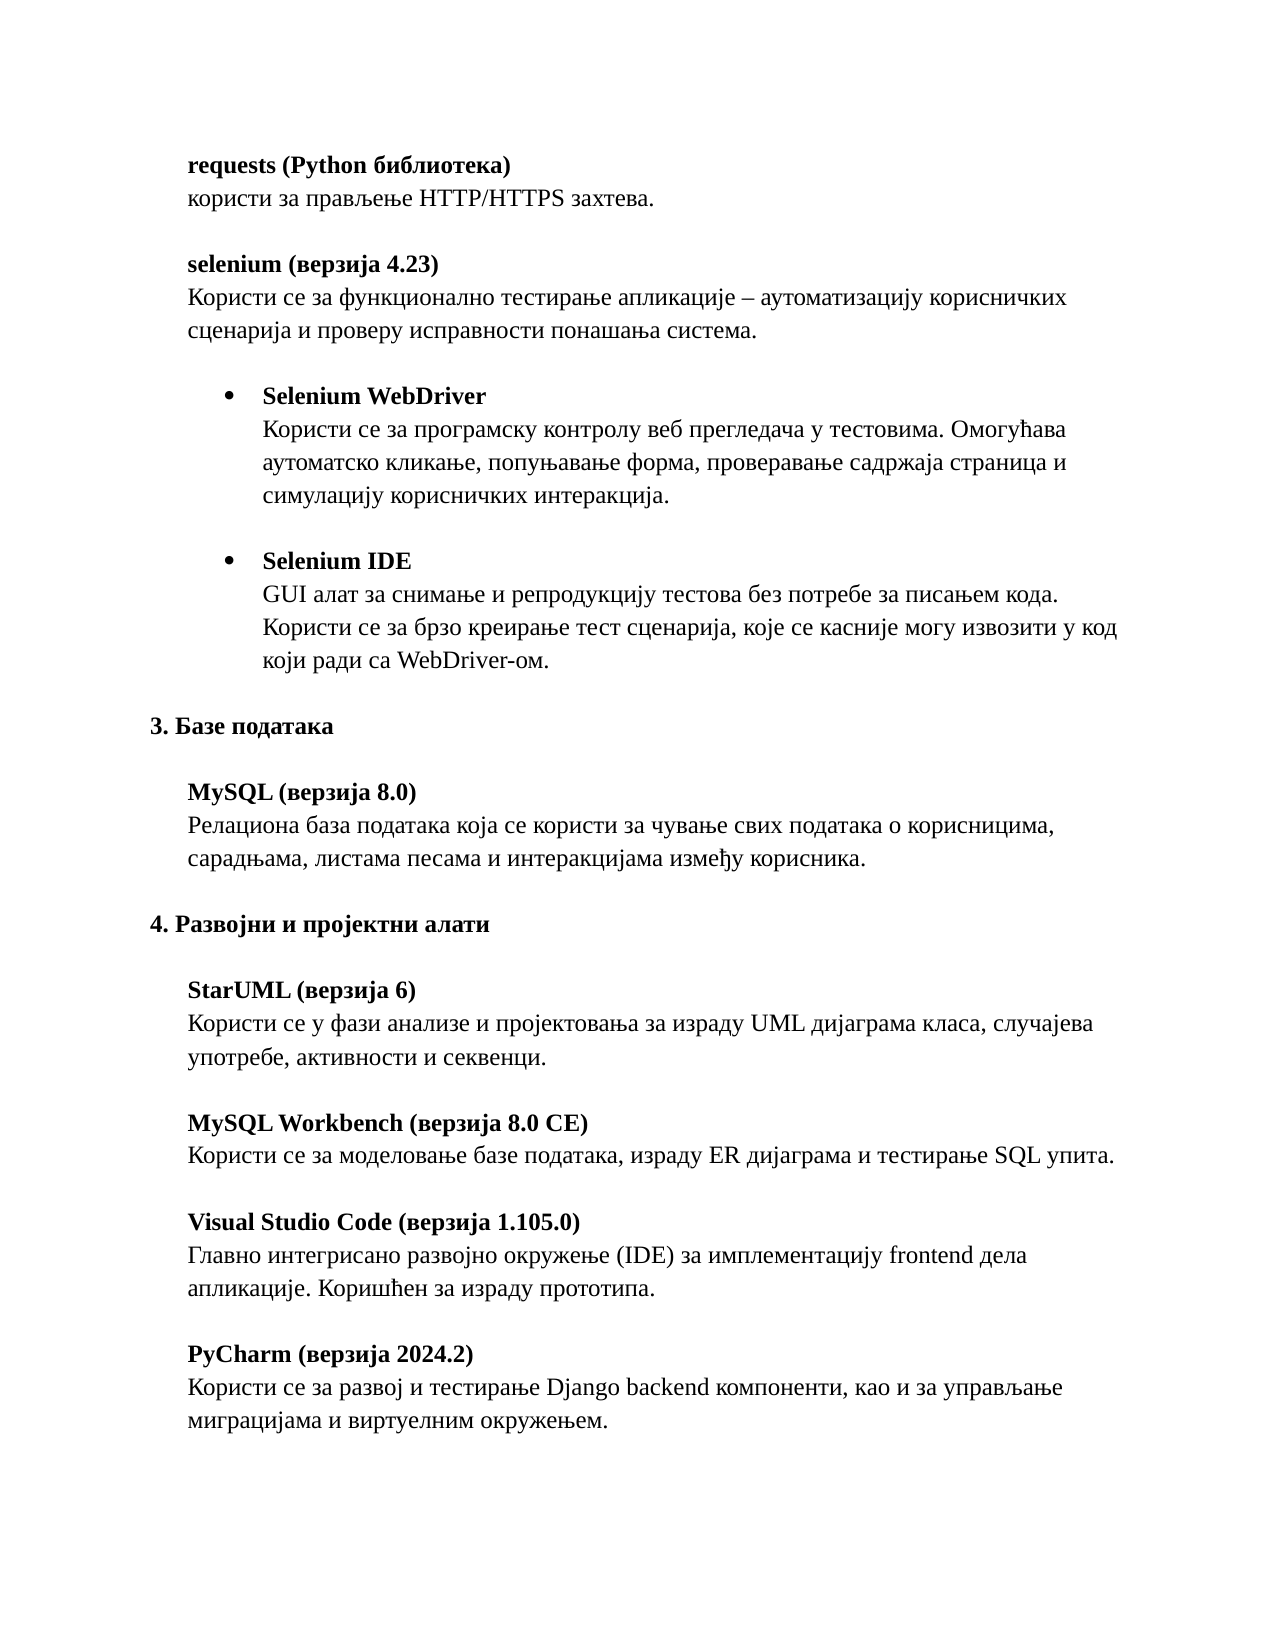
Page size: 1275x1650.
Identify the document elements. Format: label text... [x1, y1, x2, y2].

text requests (Python библиотека) [187, 150, 1125, 179]
text 4. Развојни и пројектни алати [150, 909, 1125, 938]
text selenium (верзија 4.23) Користи се за функционално тестирање апликације – аутоматизацију корисничких сценарија и проверу исправности понашања система. [187, 249, 1125, 344]
text StarUML (верзија 6) Користи се у фази анализе и пројектовања за израду UML дијаграма класа, случајева употребе, активности и секвенци. [187, 976, 1125, 1070]
list Selenium WebDriver Користи се за програмску контролу веб прегледача у тестовима. Омогућава аутоматско кликање, попуњавање форма, проверавање садржаја страница и симулацију корисничких интеракција. [225, 381, 1125, 509]
text Visual Studio Code (верзија 1.105.0) Главно интегрисано развојно окружење (IDE) за имплементацију frontend дела апликације. Коришћен за израду прототипа. [187, 1207, 1125, 1301]
text PyCharm (верзија 2024.2) Користи се за развој и тестирање Django backend компоненти, као и за управљање миграцијама и виртуелним окружењем. [187, 1339, 1125, 1433]
text MySQL Workbench (верзија 8.0 CE) Користи се за моделовање базе података, израду ER дијаграма и тестирање SQL упита. [187, 1108, 1125, 1169]
text MySQL (верзија 8.0) Релациона база података која се користи за чување свих података о корисницима, сарадњама, листама песама и интеракцијама између корисника. [187, 777, 1125, 872]
list Selenium IDE GUI алат за снимање и репродукцију тестова без потребе за писањем кода. Користи се за брзо креирање тест сценарија, које се касније могу извозити у код који ради са WebDriver-ом. [225, 546, 1125, 674]
text 3. Базе података [150, 711, 1125, 740]
text користи за прављење HTTP/HTTPS захтева. [187, 183, 1125, 212]
